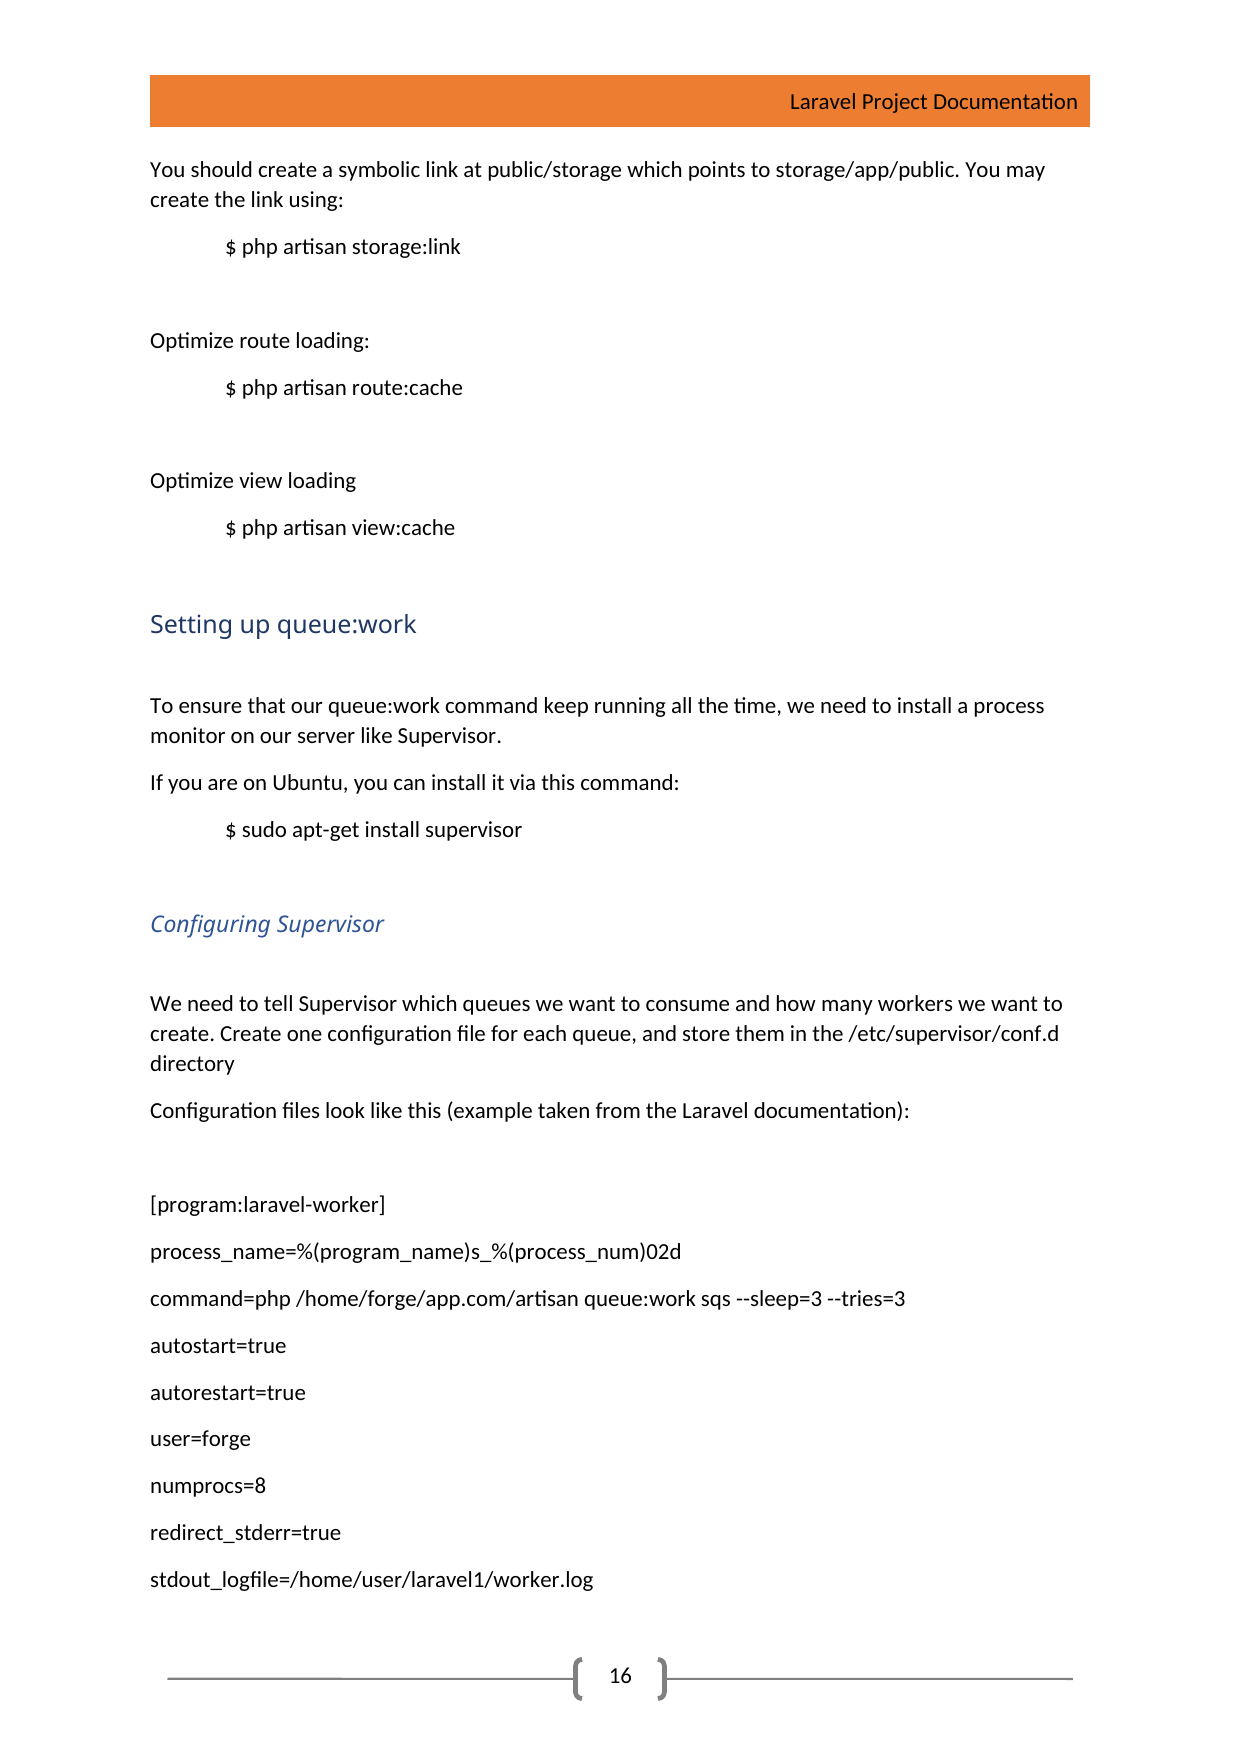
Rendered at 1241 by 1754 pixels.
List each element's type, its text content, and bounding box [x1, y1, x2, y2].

text $ sudo apt-get install supervisor [150, 815, 1090, 843]
text numprocs=8 [150, 1471, 1090, 1499]
text redirect_stderr=true [150, 1518, 1090, 1546]
text user=forge [150, 1424, 1090, 1452]
text stdout_logfile=/home/user/laravel1/worker.log [150, 1565, 1090, 1593]
text Optimize view loading [150, 466, 1090, 494]
text Optimize route loading: [150, 326, 1090, 354]
text You should create a symbolic link at public/storage which points to storage/app/public. You may create the link using: [150, 155, 1090, 213]
text $ php artisan route:cache [150, 373, 1090, 401]
text $ php artisan storage:link [150, 232, 1090, 260]
text We need to tell Supervisor which queues we want to consume and how many workers we want to create. Create one configuration file for each queue, and store them in the /etc/supervisor/conf.d directory [150, 989, 1090, 1077]
text To ensure that our queue:work command keep running all the time, we need to install a process monitor on our server like Supervisor. [150, 691, 1090, 749]
text If you are on Ubuntu, you can install it via this command: [150, 768, 1090, 796]
text Configuration files look like this (example taken from the Laravel documentation): [150, 1096, 1090, 1124]
text command=php /home/forge/app.com/artisan queue:work sqs --sleep=3 --tries=3 [150, 1284, 1090, 1312]
text autorestart=true [150, 1378, 1090, 1406]
subtitle Setting up queue:work [150, 607, 1090, 641]
subtitle Configuring Supervisor [150, 908, 1090, 940]
text autostart=true [150, 1331, 1090, 1359]
text process_name=%(program_name)s_%(process_num)02d [150, 1237, 1090, 1265]
text $ php artisan view:cache [150, 513, 1090, 541]
text [program:laravel-worker] [150, 1190, 1090, 1218]
